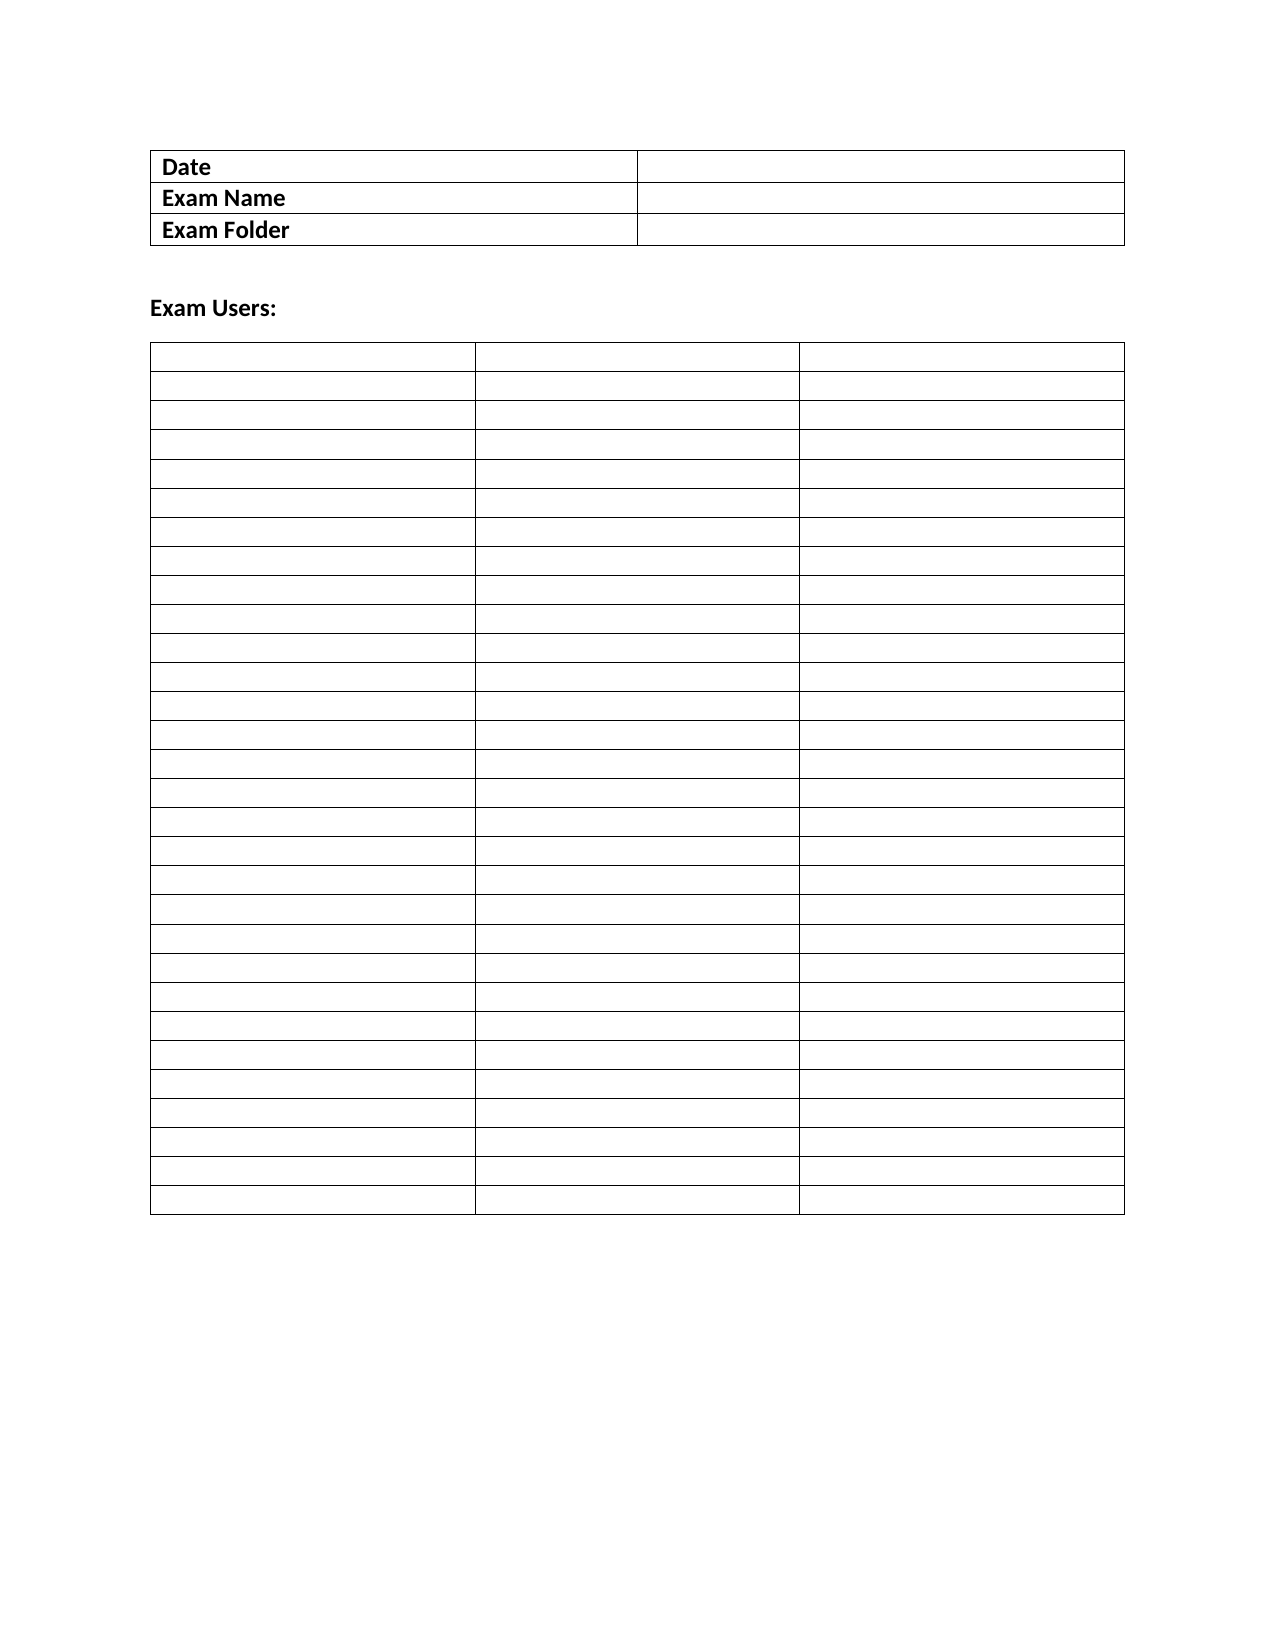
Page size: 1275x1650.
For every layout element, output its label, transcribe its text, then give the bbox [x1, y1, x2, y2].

table_cell [800, 372, 1124, 400]
table_cell [476, 430, 799, 458]
table_cell [476, 1099, 799, 1127]
table_cell [476, 866, 799, 894]
table_cell [800, 1099, 1124, 1127]
table_cell [800, 925, 1124, 952]
table_cell [476, 576, 799, 604]
text Exam Users: [150, 293, 1125, 323]
table_cell [476, 1157, 799, 1185]
table_cell [151, 401, 475, 429]
table_cell [476, 954, 799, 982]
table_cell [151, 954, 475, 982]
table_header [151, 343, 475, 371]
table_header [638, 151, 1124, 182]
table_cell [800, 605, 1124, 633]
table_cell [476, 1012, 799, 1040]
table_cell [476, 634, 799, 662]
table_cell [151, 489, 475, 517]
table_cell [800, 489, 1124, 517]
table_cell [476, 663, 799, 691]
table_cell [476, 401, 799, 429]
table_cell [476, 983, 799, 1011]
table_cell [800, 1041, 1124, 1069]
table_cell [151, 779, 475, 807]
table_cell [476, 518, 799, 546]
table_cell [151, 430, 475, 458]
table_cell [151, 895, 475, 923]
table_cell [476, 605, 799, 633]
table_cell [151, 663, 475, 691]
table_cell [151, 518, 475, 546]
table_cell [476, 1041, 799, 1069]
table_cell [151, 1070, 475, 1098]
table_cell [800, 1186, 1124, 1214]
table_cell [476, 925, 799, 952]
table_cell [800, 837, 1124, 865]
table_cell [476, 489, 799, 517]
table_cell [476, 460, 799, 487]
table_cell [476, 1186, 799, 1214]
table_cell [151, 547, 475, 575]
table_cell [151, 983, 475, 1011]
table_cell [800, 895, 1124, 923]
table_cell [476, 721, 799, 749]
table_cell [800, 692, 1124, 720]
table_cell [151, 1041, 475, 1069]
table_header [476, 343, 799, 371]
table_cell Exam Folder [151, 214, 637, 245]
table_cell [476, 808, 799, 836]
table_cell [800, 808, 1124, 836]
table_cell [800, 547, 1124, 575]
table_cell [800, 750, 1124, 778]
table_cell [151, 692, 475, 720]
table_cell [800, 1128, 1124, 1156]
table_cell [476, 1070, 799, 1098]
table_cell Exam Name [151, 183, 637, 213]
table_cell [800, 663, 1124, 691]
table_cell [476, 372, 799, 400]
table_cell [800, 954, 1124, 982]
table_cell [800, 460, 1124, 487]
table_cell [800, 1157, 1124, 1185]
table_cell [800, 721, 1124, 749]
table_cell [151, 1099, 475, 1127]
table_cell [151, 721, 475, 749]
table_cell [151, 750, 475, 778]
table_cell [476, 692, 799, 720]
table_cell [800, 866, 1124, 894]
table_cell [151, 1186, 475, 1214]
table_cell [151, 576, 475, 604]
table_cell [476, 750, 799, 778]
table_cell [800, 983, 1124, 1011]
table_cell [151, 634, 475, 662]
table_cell [800, 1012, 1124, 1040]
table_cell [476, 895, 799, 923]
table_cell [800, 576, 1124, 604]
table_cell [476, 547, 799, 575]
table_cell [476, 1128, 799, 1156]
table_cell [151, 372, 475, 400]
table_cell [151, 866, 475, 894]
table_cell [800, 779, 1124, 807]
table_header Date [151, 151, 637, 182]
table_cell [151, 925, 475, 952]
table_cell [800, 430, 1124, 458]
table_cell [800, 634, 1124, 662]
table_cell [476, 837, 799, 865]
table_cell [638, 214, 1124, 245]
table_cell [800, 1070, 1124, 1098]
table_cell [638, 183, 1124, 213]
table_cell [151, 1012, 475, 1040]
table_cell [151, 1128, 475, 1156]
table_header [800, 343, 1124, 371]
table_cell [476, 779, 799, 807]
table_cell [151, 808, 475, 836]
table_cell [151, 605, 475, 633]
table_cell [800, 518, 1124, 546]
table_cell [151, 1157, 475, 1185]
table_cell [151, 837, 475, 865]
table_cell [151, 460, 475, 487]
table_cell [800, 401, 1124, 429]
